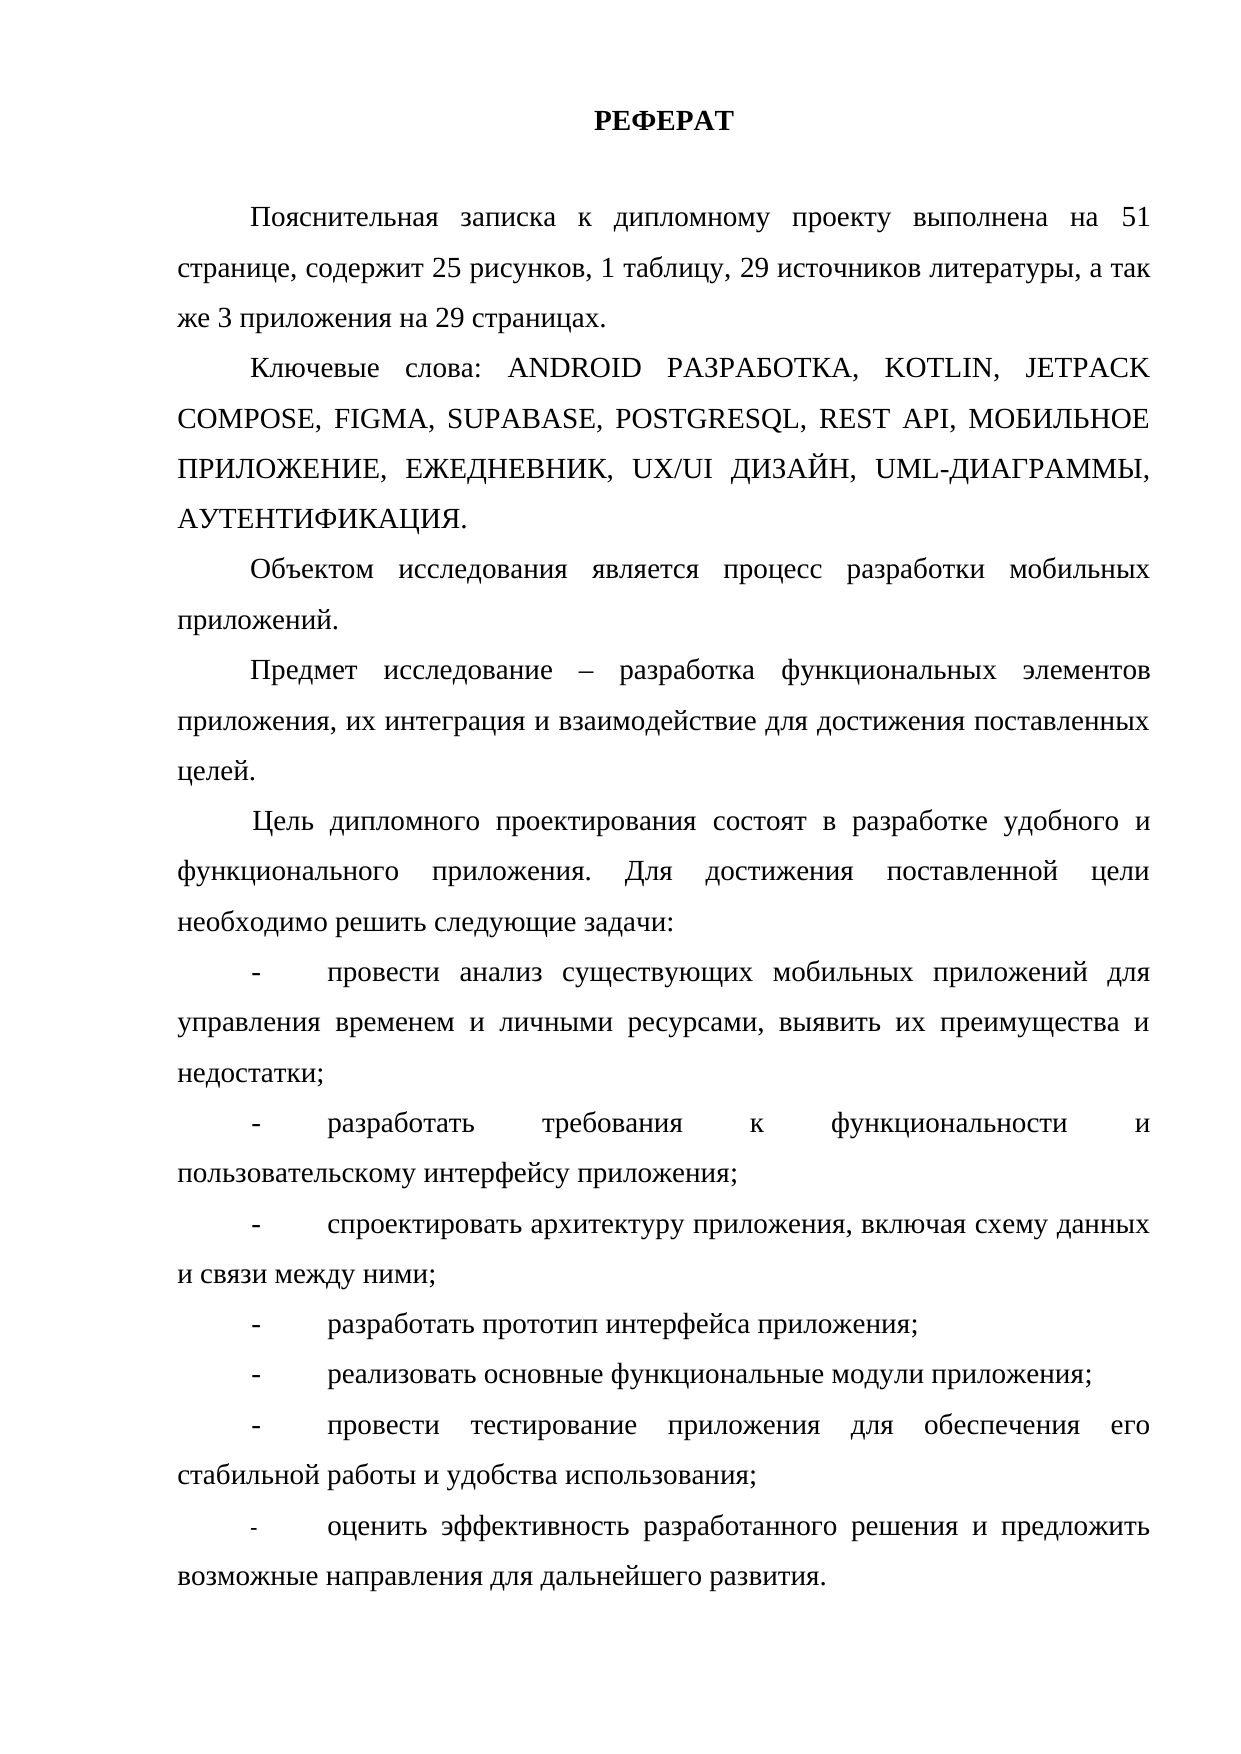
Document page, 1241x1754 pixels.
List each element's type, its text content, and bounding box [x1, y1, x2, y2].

list провести тестирование приложения для обеспечения его стабильной работы и удобства использования; [177, 1407, 1151, 1491]
list оценить эффективность разработанного решения и предложить возможные направления для дальнейшего развития. [177, 1508, 1151, 1591]
text Предмет исследование – разработка функциональных элементов приложения, их интеграция и взаимодействие для достижения поставленных целей. [177, 652, 1151, 786]
list реализовать основные функциональные модули приложения; [177, 1357, 1151, 1390]
text Пояснительная записка к дипломному проекту выполнена на 51 странице, содержит 25 рисунков, 1 таблицу, 29 источников литературы, а так же 3 приложения на 29 страницах. [177, 199, 1151, 334]
text Объектом исследования является процесс разработки мобильных приложений. [177, 552, 1151, 636]
list разработать прототип интерфейса приложения; [177, 1306, 1151, 1340]
list провести анализ существующих мобильных приложений для управления временем и личными ресурсами, выявить их преимущества и недостатки; [177, 954, 1151, 1088]
text Ключевые слова: ANDROID РАЗРАБОТКА, KOTLIN, JETPACK COMPOSE, FIGMA, SUPABASE, POSTGRESQL, REST API, МОБИЛЬНОЕ ПРИЛОЖЕНИЕ, ЕЖЕДНЕВНИК, UX/UI ДИЗАЙН, UML-ДИАГРАММЫ, АУТЕНТИФИКАЦИЯ. [177, 350, 1151, 535]
text РЕФЕРАТ [177, 103, 1151, 137]
list разработать требования к функциональности и пользовательскому интерфейсу приложения; [177, 1105, 1151, 1189]
list спроектировать архитектуру приложения, включая схему данных и связи между ними; [177, 1206, 1151, 1289]
text Цель дипломного проектирования состоят в разработке удобного и функционального приложения. Для достижения поставленной цели необходимо решить следующие задачи: [177, 803, 1151, 937]
